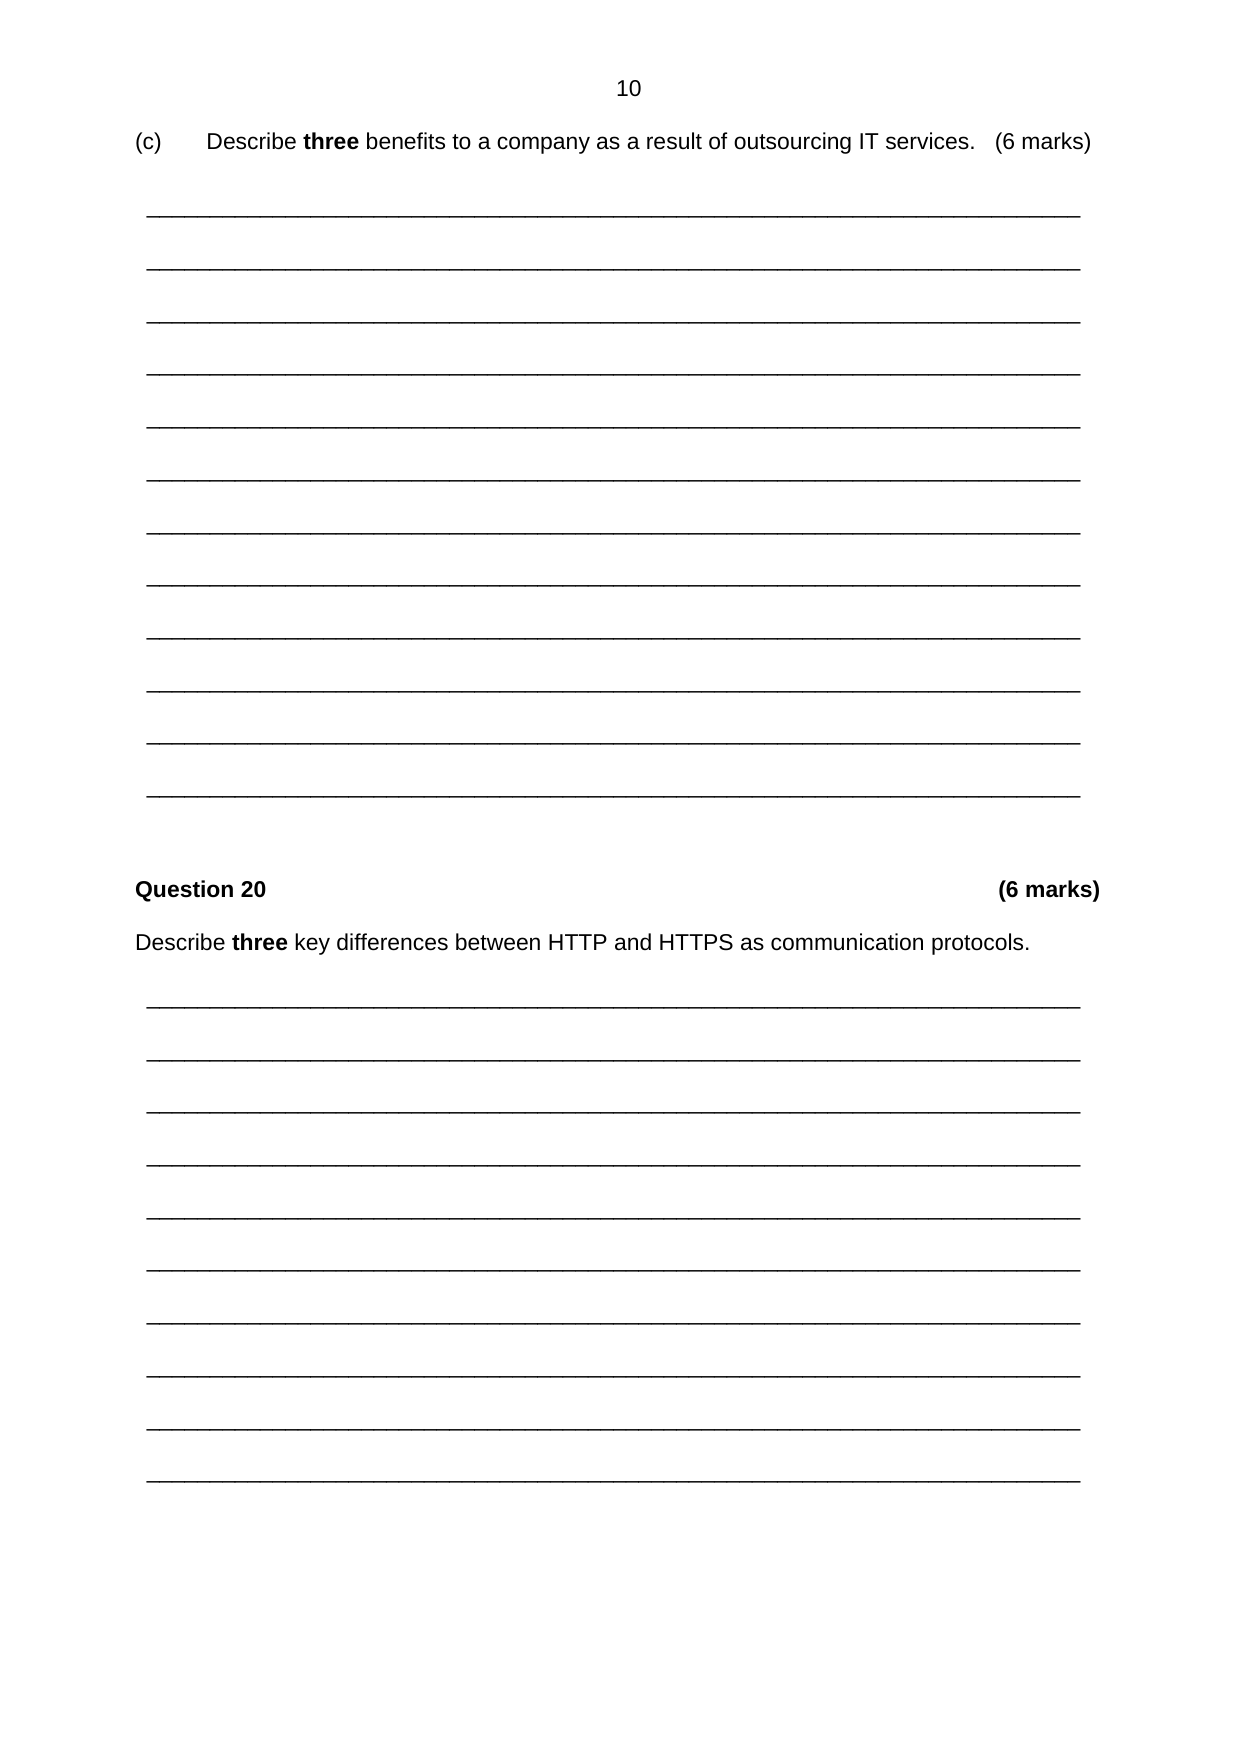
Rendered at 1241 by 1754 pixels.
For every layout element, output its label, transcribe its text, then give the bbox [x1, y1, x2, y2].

text Question 20 (6 marks) [135, 876, 1122, 902]
text Describe three key differences between HTTP and HTTPS as communication protocols. [135, 929, 1122, 955]
text (c) Describe three benefits to a company as a result of outsourcing IT services. (6 marks) [135, 128, 1112, 154]
